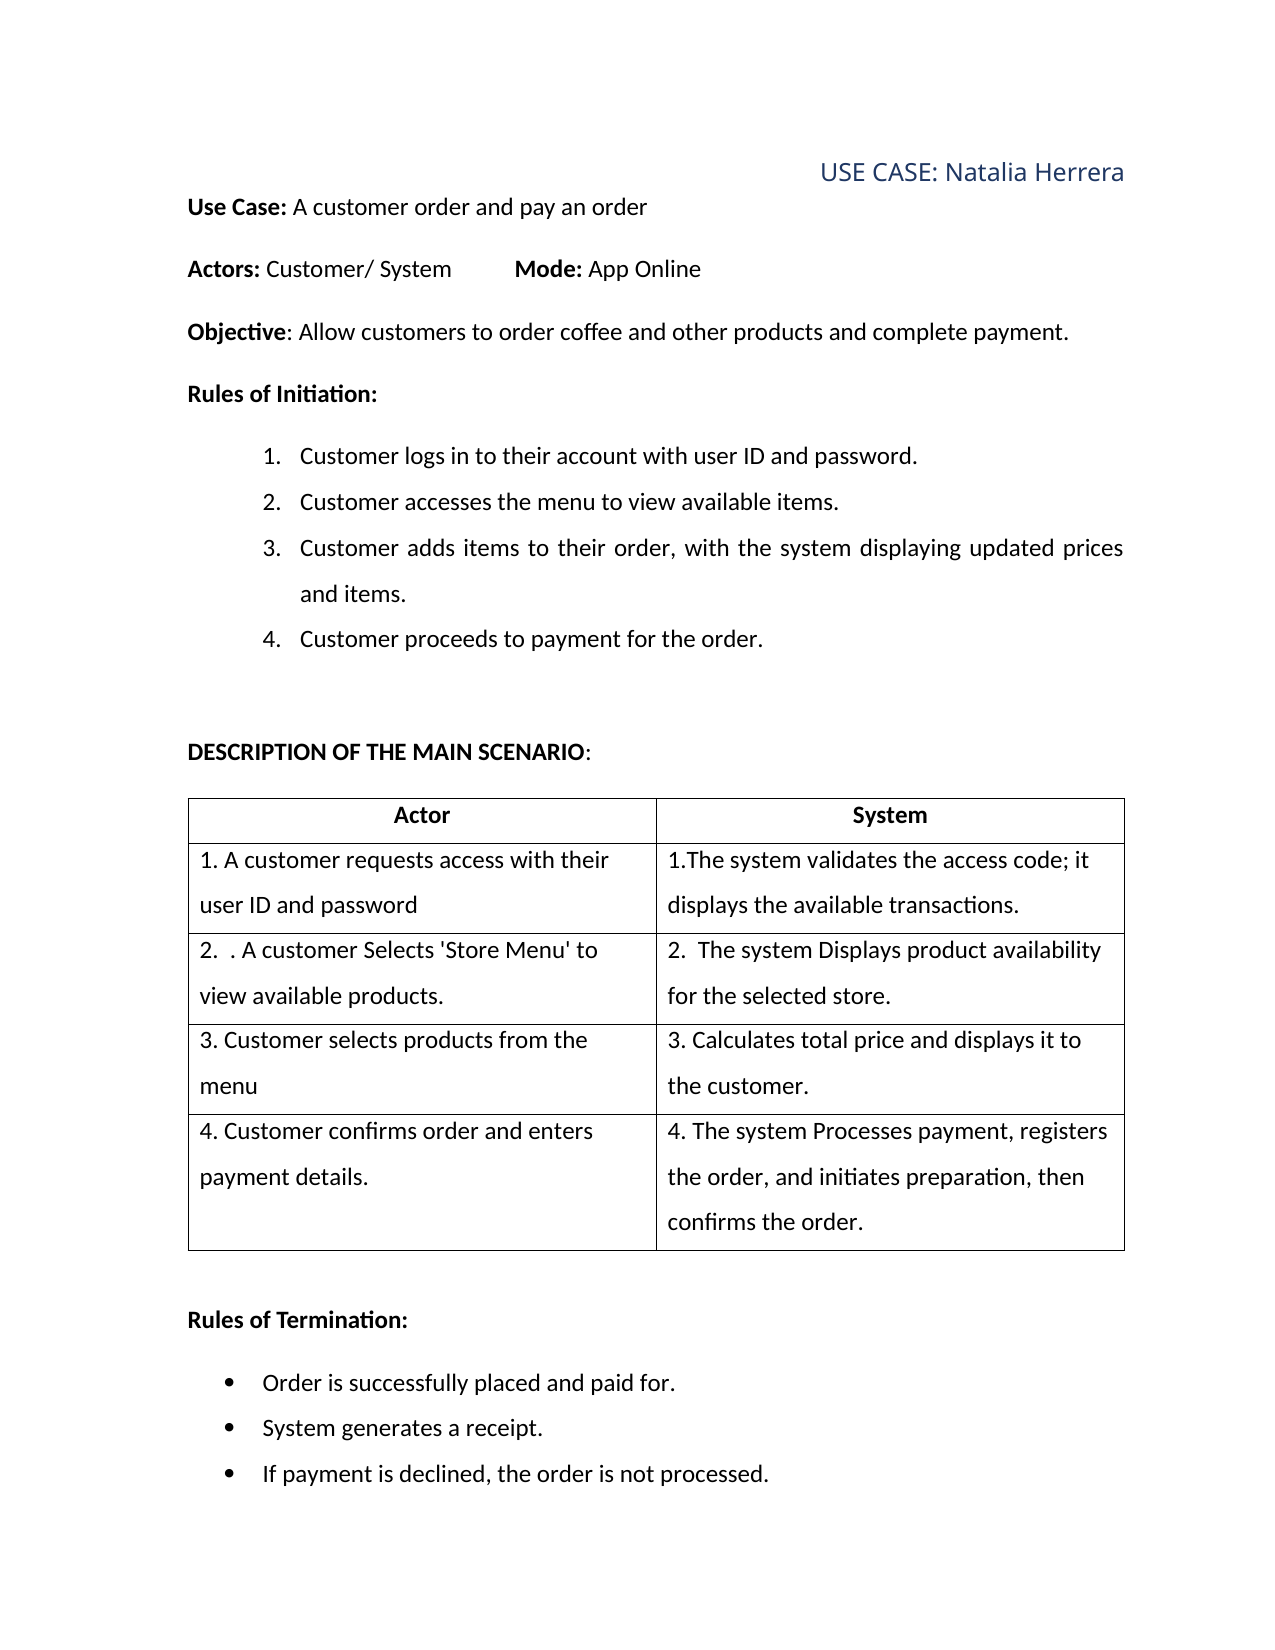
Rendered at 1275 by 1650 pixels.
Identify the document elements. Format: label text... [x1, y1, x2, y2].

text Rules of Initiation: [150, 378, 1125, 409]
text Objective: Allow customers to order coffee and other products and complete payment. [150, 316, 1125, 346]
table_header Actor [189, 799, 656, 843]
table_cell 2. . A customer Selects 'Store Menu' to view available products. [189, 934, 656, 1024]
text Use Case: A customer order and pay an order [150, 191, 1125, 221]
table_cell 3. Customer selects products from the menu [189, 1025, 656, 1114]
table_header System [657, 799, 1124, 843]
list If payment is declined, the order is not processed. [225, 1458, 1125, 1489]
table_cell 3. Calculates total price and displays it to the customer. [657, 1025, 1124, 1114]
list Customer logs in to their account with user ID and password. [262, 441, 1125, 471]
list System generates a receipt. [225, 1412, 1125, 1443]
subtitle USE CASE: Natalia Herrera [150, 154, 1125, 188]
list Customer accesses the menu to view available items. [262, 486, 1125, 517]
list Customer proceeds to payment for the order. [262, 623, 1125, 654]
table_cell 4. The system Processes payment, registers the order, and initiates preparation, then confirms the order. [657, 1115, 1124, 1250]
text Actors: Customer/ System Mode: App Online [150, 253, 1125, 284]
table_cell 4. Customer confirms order and enters payment details. [189, 1115, 656, 1250]
table_cell 2. The system Displays product availability for the selected store. [657, 934, 1124, 1024]
text Rules of Termination: [150, 1304, 1125, 1335]
list Order is successfully placed and paid for. [225, 1367, 1125, 1397]
table_cell 1. A customer requests access with their user ID and password [189, 844, 656, 933]
text DESCRIPTION OF THE MAIN SCENARIO: [150, 736, 1125, 766]
list Customer adds items to their order, with the system displaying updated prices and items. [262, 532, 1125, 608]
table_cell 1.The system validates the access code; it displays the available transactions. [657, 844, 1124, 933]
